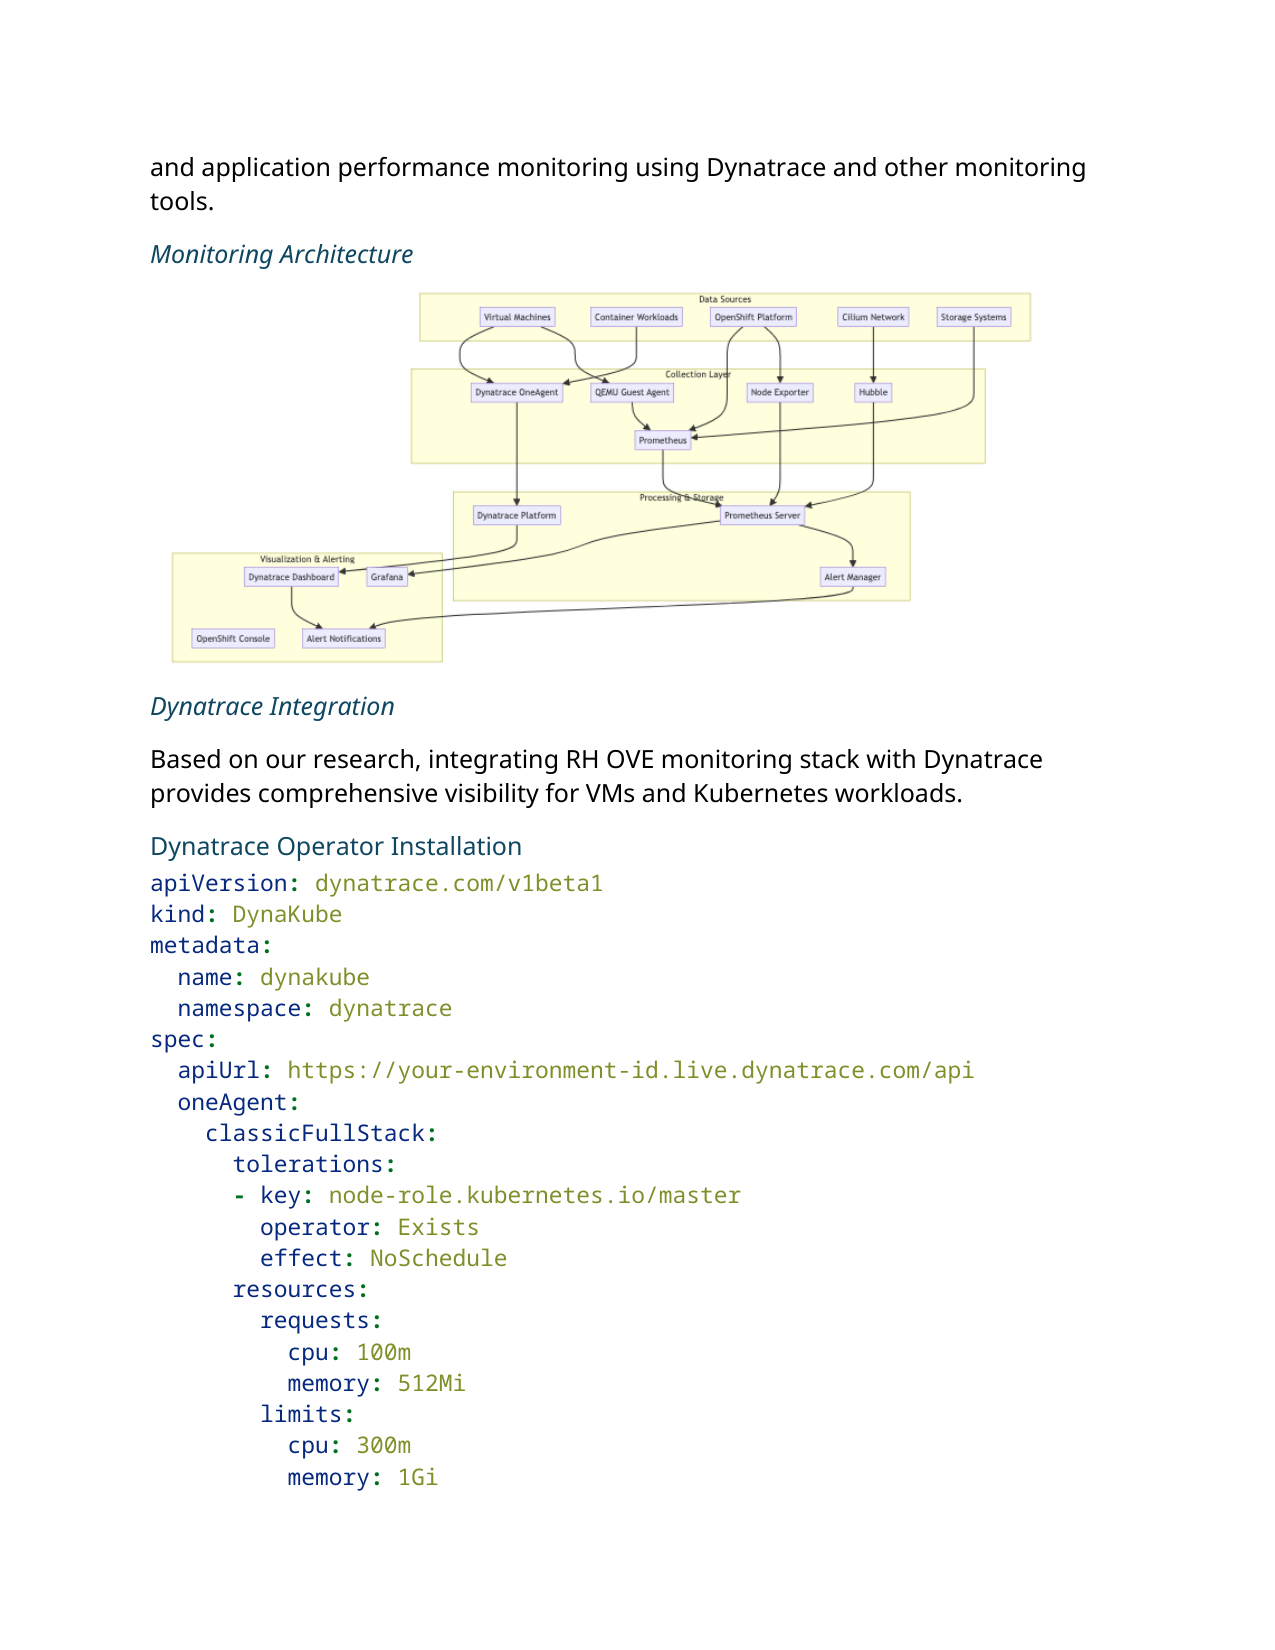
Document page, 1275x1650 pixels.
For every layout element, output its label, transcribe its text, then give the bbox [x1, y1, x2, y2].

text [150, 150, 1125, 218]
text Based on our research, integrating RH OVE monitoring stack with Dynatrace provides comprehensive visibility for VMs and Kubernetes workloads. [150, 742, 1125, 810]
picture [168, 289, 1044, 671]
subtitle Dynatrace Operator Installation [150, 829, 1125, 863]
subtitle Monitoring Architecture [150, 237, 1125, 271]
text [150, 867, 1125, 1492]
subtitle Dynatrace Integration [150, 689, 1125, 723]
